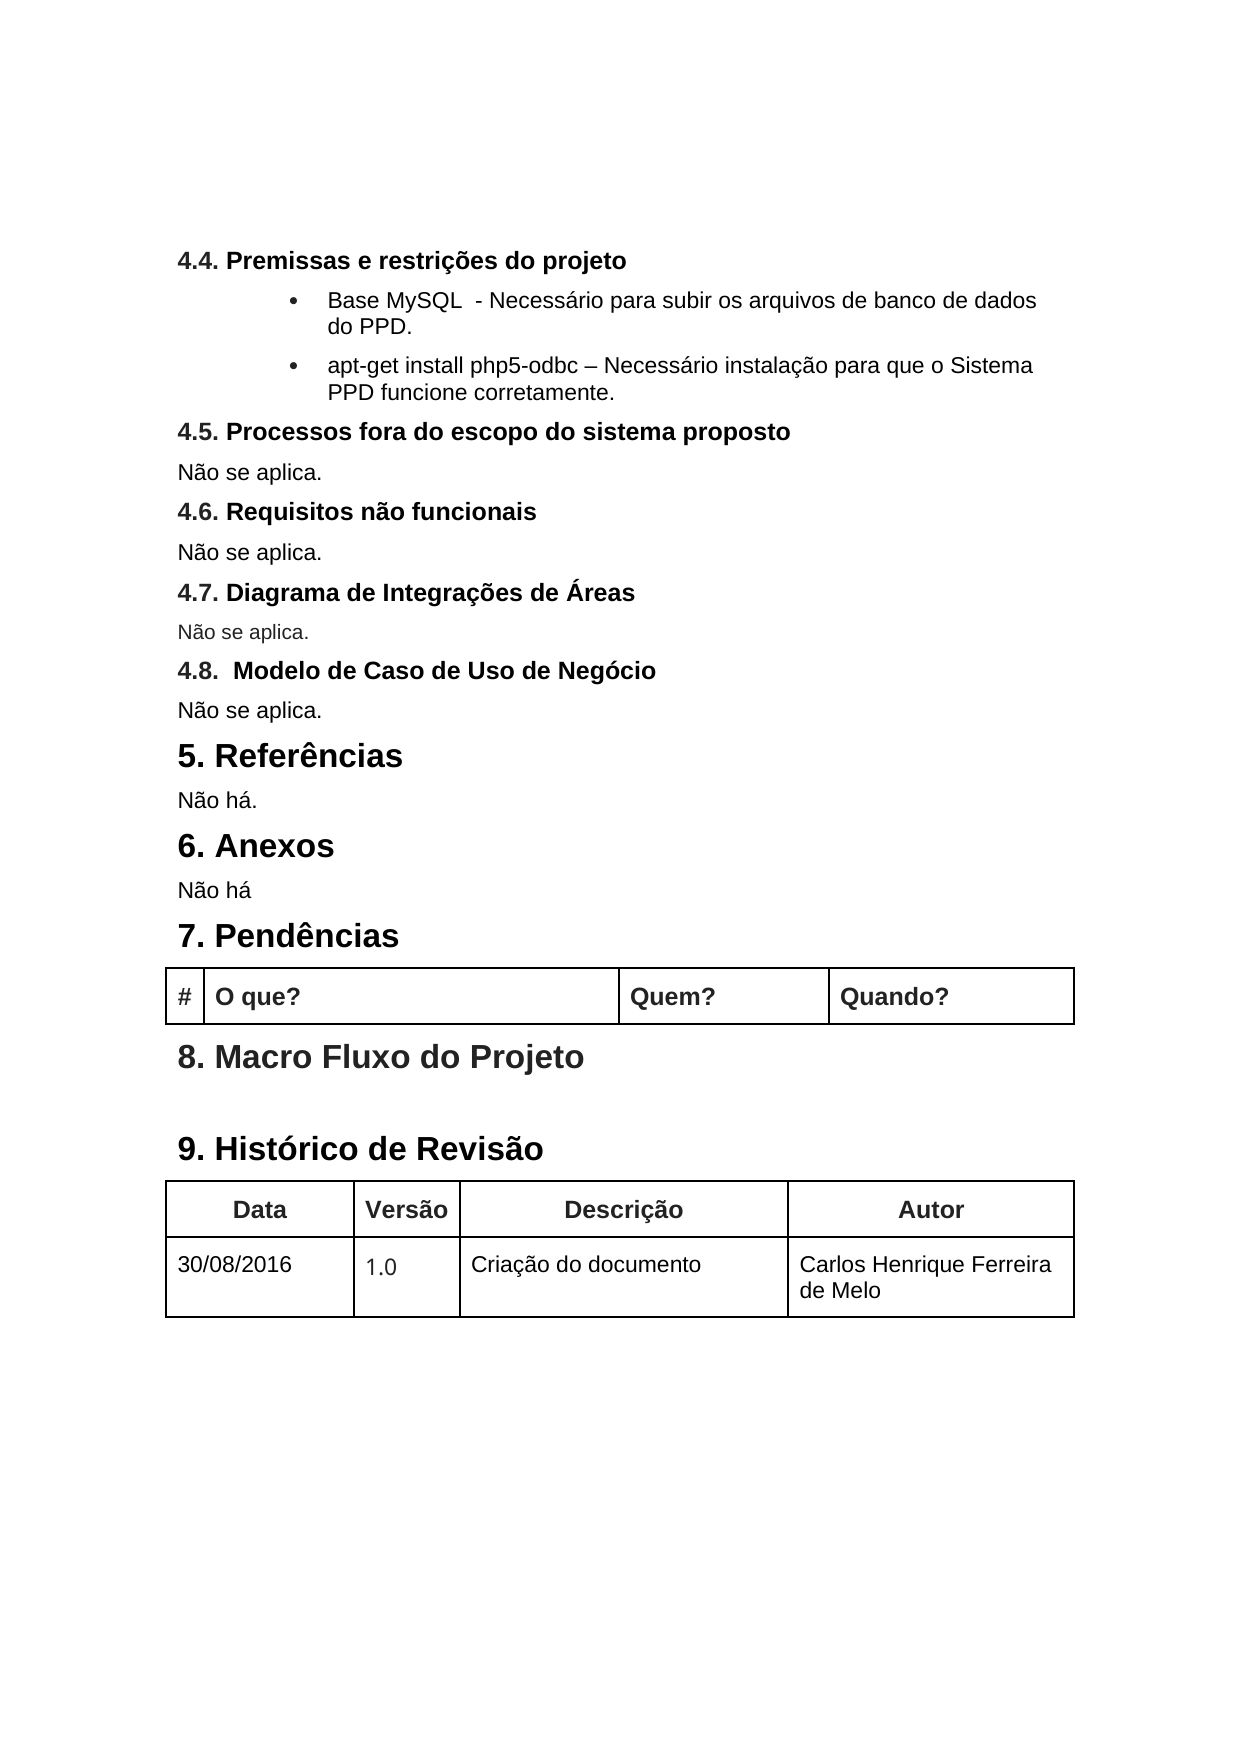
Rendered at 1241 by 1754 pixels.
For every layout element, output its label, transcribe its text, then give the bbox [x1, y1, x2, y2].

text 5. Referências [177, 736, 1063, 775]
table_header Data [167, 1182, 353, 1236]
text 4.8. Modelo de Caso de Uso de Negócio [177, 656, 1063, 685]
text 4.7. Diagrama de Integrações de Áreas [177, 577, 1063, 606]
table_header Quem? [620, 969, 828, 1023]
text Não se aplica. [177, 539, 1063, 565]
text 4.4. Premissas e restrições do projeto [177, 246, 1063, 274]
text Não se aplica. [177, 697, 1063, 724]
table_header Versão [355, 1182, 459, 1236]
text 4.5. Processos fora do escopo do sistema proposto [177, 417, 1063, 446]
table_header # [167, 969, 203, 1023]
table_cell Carlos Henrique Ferreira de Melo [789, 1238, 1073, 1316]
text 9. Histórico de Revisão [177, 1129, 1063, 1168]
table_cell 1.0 [355, 1238, 459, 1316]
text Não se aplica. [177, 619, 1063, 644]
table_header Autor [789, 1182, 1073, 1236]
text 6. Anexos [177, 826, 1063, 864]
table_cell 30/08/2016 [167, 1238, 353, 1316]
table_cell Criação do documento [461, 1238, 787, 1316]
text Não há. [177, 787, 1063, 814]
list apt-get install php5-odbc – Necessário instalação para que o Sistema PPD funcione corretamente. [290, 352, 1063, 405]
text 7. Pendências [177, 916, 1063, 954]
table_header Descrição [461, 1182, 787, 1236]
text 8. Macro Fluxo do Projeto [177, 1037, 1063, 1076]
text 4.6. Requisitos não funcionais [177, 497, 1063, 526]
text Não se aplica. [177, 458, 1063, 485]
table_header Quando? [830, 969, 1073, 1023]
table_header O que? [205, 969, 618, 1023]
list Base MySQL - Necessário para subir os arquivos de banco de dados do PPD. [290, 287, 1063, 339]
text Não há [177, 877, 1063, 903]
